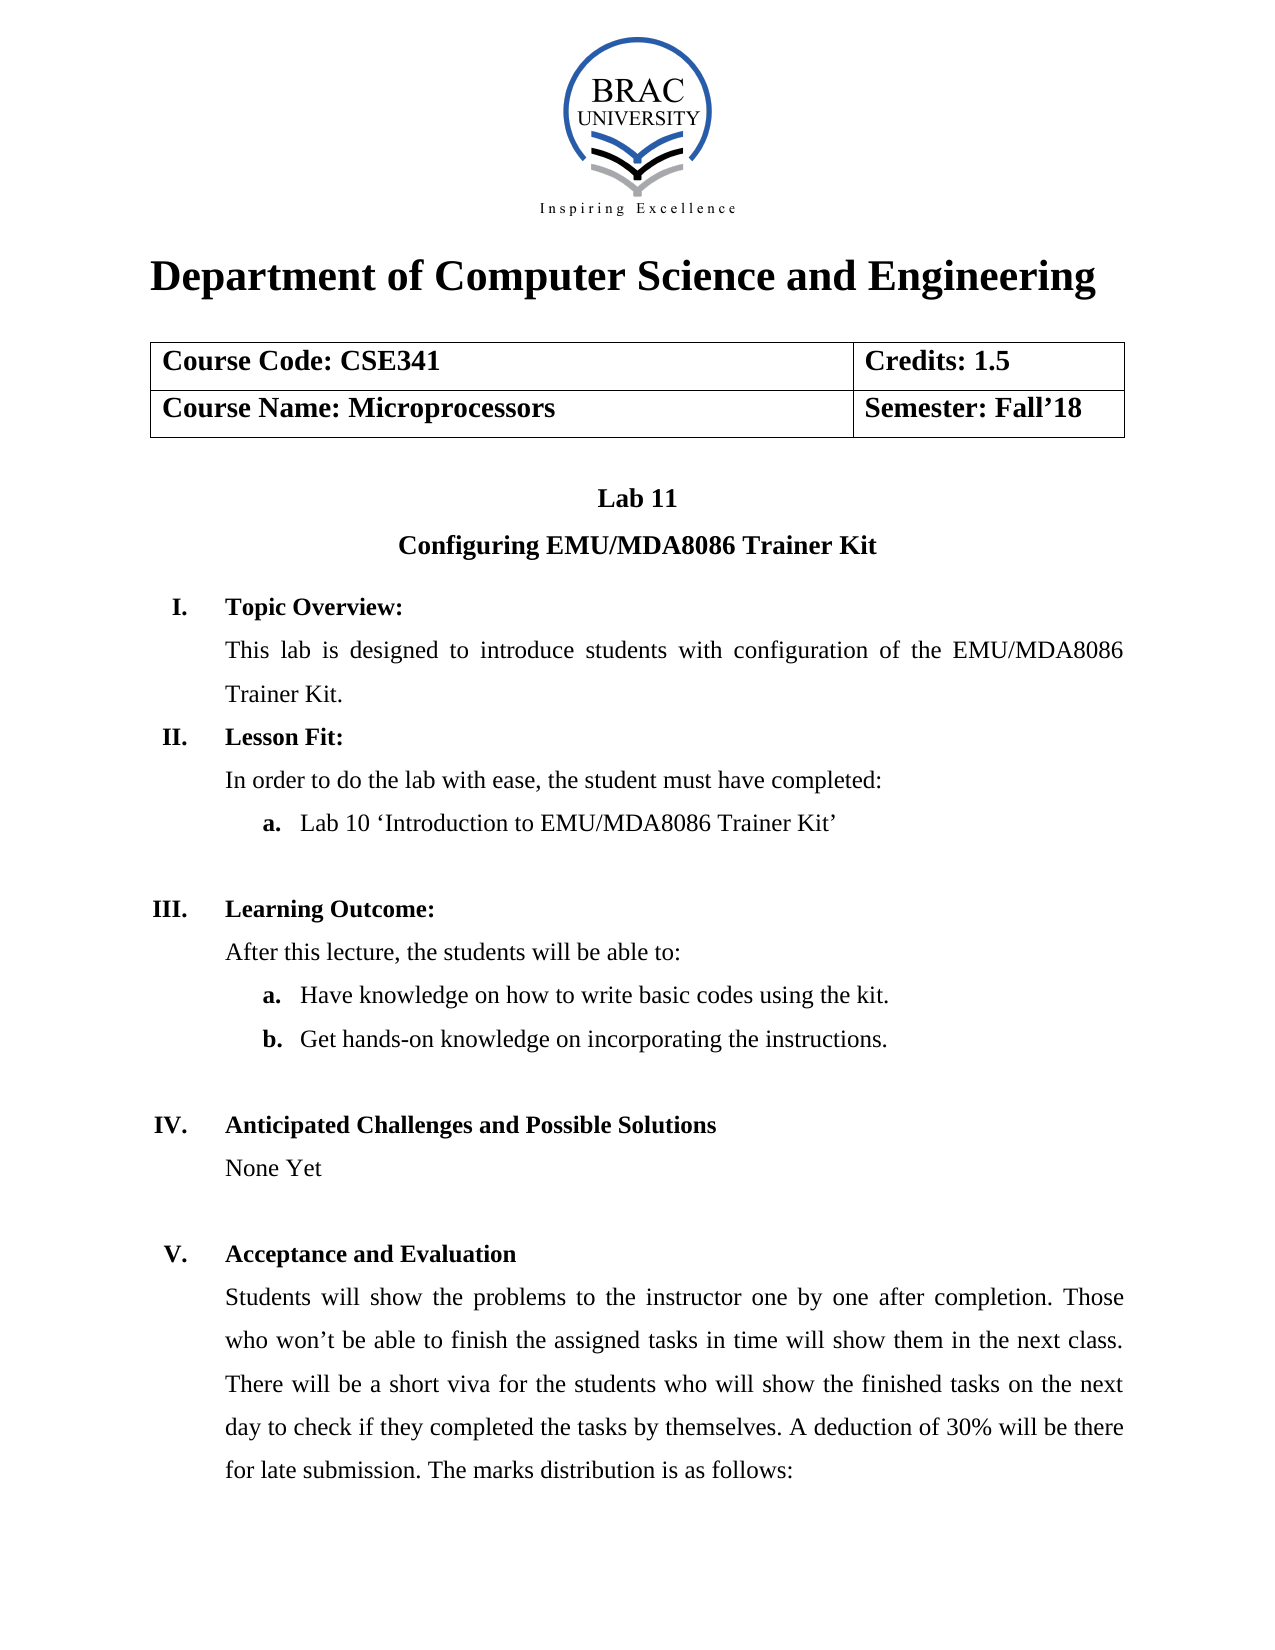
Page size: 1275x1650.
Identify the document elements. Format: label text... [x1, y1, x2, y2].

list Lesson Fit: [187, 722, 1125, 751]
text Lab 11 Configuring EMU/MDA8086 Trainer Kit [150, 438, 1125, 560]
list Have knowledge on how to write basic codes using the kit. [262, 981, 1125, 1009]
table_cell Semester: Fall’18 [854, 391, 1124, 437]
list Get hands-on knowledge on incorporating the instructions. [262, 1024, 1125, 1052]
table_header Credits: 1.5 [854, 343, 1124, 389]
table_header Course Code: CSE341 [151, 343, 853, 389]
text Department of Computer Science and Engineering [150, 250, 1125, 300]
list Acceptance and Evaluation [187, 1239, 1125, 1268]
list Students will show the problems to the instructor one by one after completion. Those who won’t be able to finish the assigned tasks in time will show them in the next class. There will be a short viva for the students who will show the finished tasks on the next day to check if they completed the tasks by themselves. A deduction of 30% will be there for late submission. The marks distribution is as follows: [225, 1282, 1125, 1484]
list Anticipated Challenges and Possible Solutions [187, 1110, 1125, 1139]
list In order to do the lab with ease, the student must have completed: [225, 765, 1125, 794]
table_cell Course Name: Microprocessors [151, 391, 853, 437]
list Lab 10 ‘Introduction to EMU/MDA8086 Trainer Kit’ [262, 808, 1125, 837]
list Learning Outcome: [187, 894, 1125, 923]
list Topic Overview: [187, 592, 1125, 621]
list After this lecture, the students will be able to: [225, 937, 1125, 966]
list None Yet [225, 1153, 1125, 1182]
list This lab is designed to introduce students with configuration of the EMU/MDA8086 Trainer Kit. [225, 636, 1125, 707]
picture [540, 37, 735, 216]
